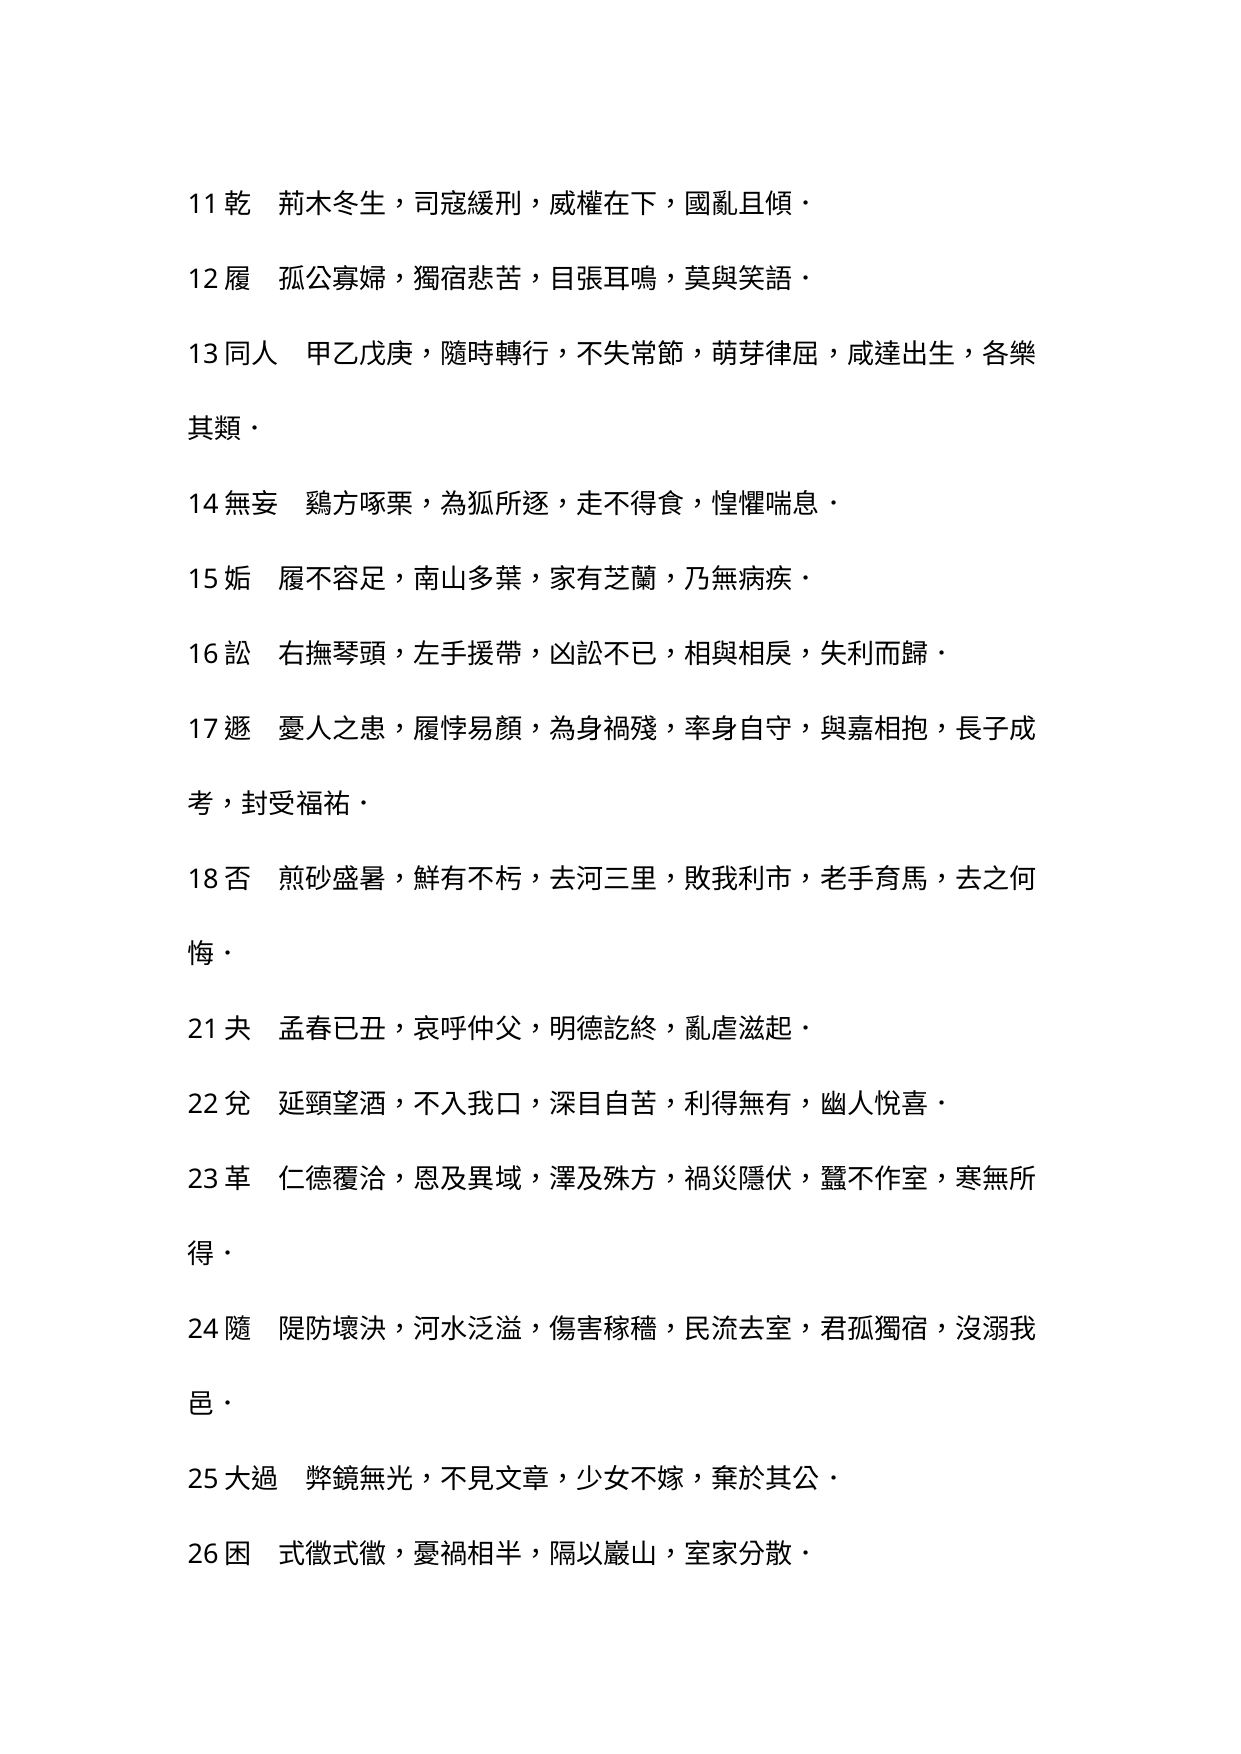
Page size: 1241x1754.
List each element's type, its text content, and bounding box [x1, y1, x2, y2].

text 18否 煎砂盛暑，鮮有不杇，去河三里，敗我利市，老手育馬，去之何悔． [187, 839, 1053, 989]
text 21夬 孟春已丑，哀呼仲父，明德訖終，亂虐滋起． [187, 989, 1053, 1064]
text 13同人 甲乙戊庚，隨時轉行，不失常節，萌芽律屈，咸達出生，各樂其類． [187, 314, 1053, 464]
text 12履 孤公寡婦，獨宿悲苦，目張耳鳴，莫與笑語． [187, 239, 1053, 314]
text 11乾 荊木冬生，司寇緩刑，威權在下，國亂且傾． [187, 164, 1053, 239]
text 26困 式徾式徾，憂禍相半，隔以巖山，室家分散． [187, 1514, 1053, 1589]
text 23革 仁德覆洽，恩及異域，澤及殊方，禍災隱伏，蠶不作室，寒無所得． [187, 1139, 1053, 1289]
text 16訟 右撫琴頭，左手援帶，凶訟不已，相與相戾，失利而歸． [187, 614, 1053, 689]
text 25大過 弊鏡無光，不見文章，少女不嫁，棄於其公． [187, 1439, 1053, 1514]
text 15姤 履不容足，南山多葉，家有芝蘭，乃無病疾． [187, 539, 1053, 614]
text 14無妄 鷄方啄栗，為狐所逐，走不得食，惶懼喘息． [187, 464, 1053, 539]
text 24隨 隄防壞決，河水泛溢，傷害稼穡，民流去室，君孤獨宿，沒溺我邑． [187, 1289, 1053, 1439]
text 17遯 憂人之患，履悖易顏，為身禍殘，率身自守，與嘉相抱，長子成考，封受福祐． [187, 689, 1053, 839]
text 22兌 延頸望酒，不入我口，深目自苦，利得無有，幽人悅喜． [187, 1064, 1053, 1139]
